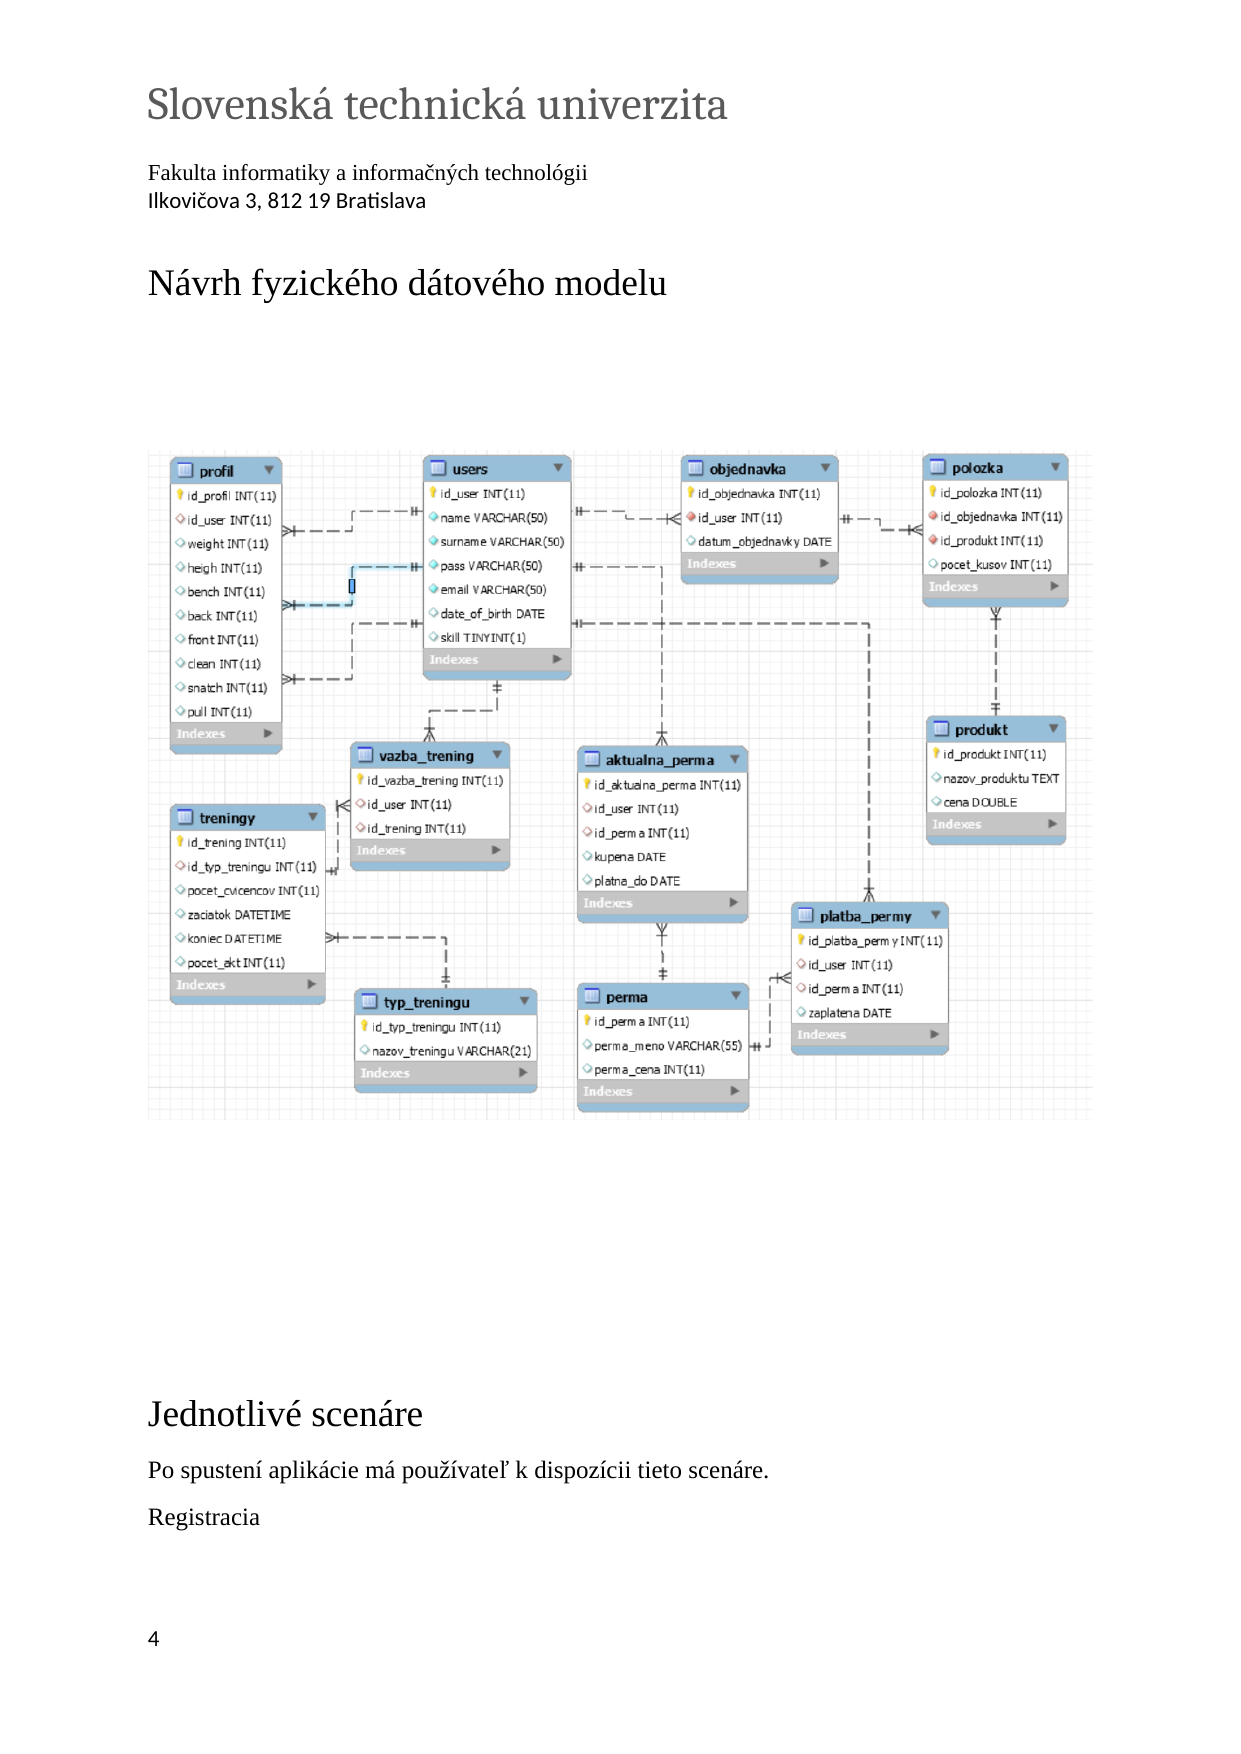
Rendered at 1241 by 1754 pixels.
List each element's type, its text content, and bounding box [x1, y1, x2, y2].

text Návrh fyzického dátového modelu [148, 261, 1093, 304]
picture [147, 450, 1093, 1120]
text Jednotlivé scenáre [148, 1392, 1093, 1435]
text Po spustení aplikácie má používateľ k dispozícii tieto scenáre. [148, 1455, 1093, 1483]
text Registracia [148, 1502, 1093, 1531]
